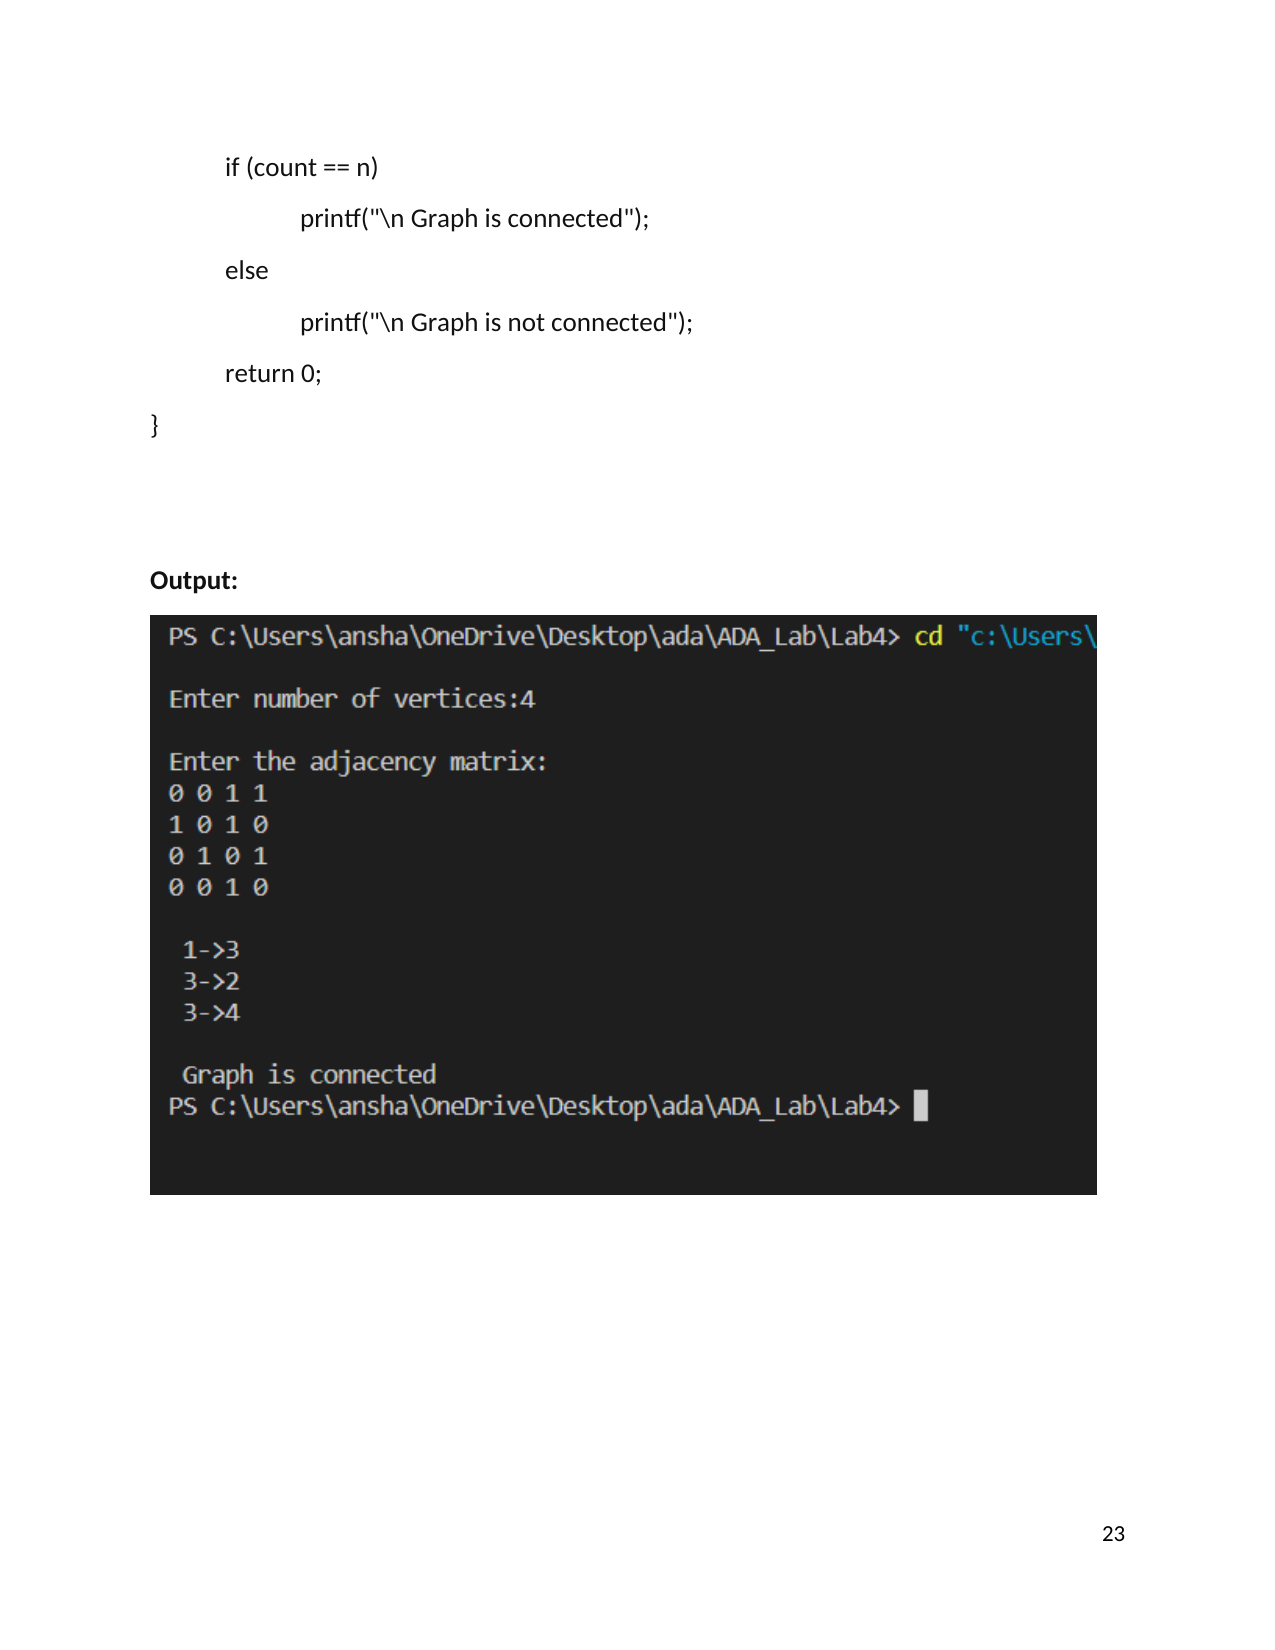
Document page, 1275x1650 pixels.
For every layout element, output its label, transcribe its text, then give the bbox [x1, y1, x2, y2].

text else [150, 253, 1125, 286]
text Output: [150, 563, 1125, 596]
text printf("\n Graph is not connected"); [150, 305, 1125, 338]
picture [150, 615, 1097, 1195]
text printf("\n Graph is connected"); [150, 202, 1125, 235]
text return 0; [150, 357, 1125, 390]
text } [150, 408, 1125, 441]
text if (count == n) [150, 150, 1125, 183]
